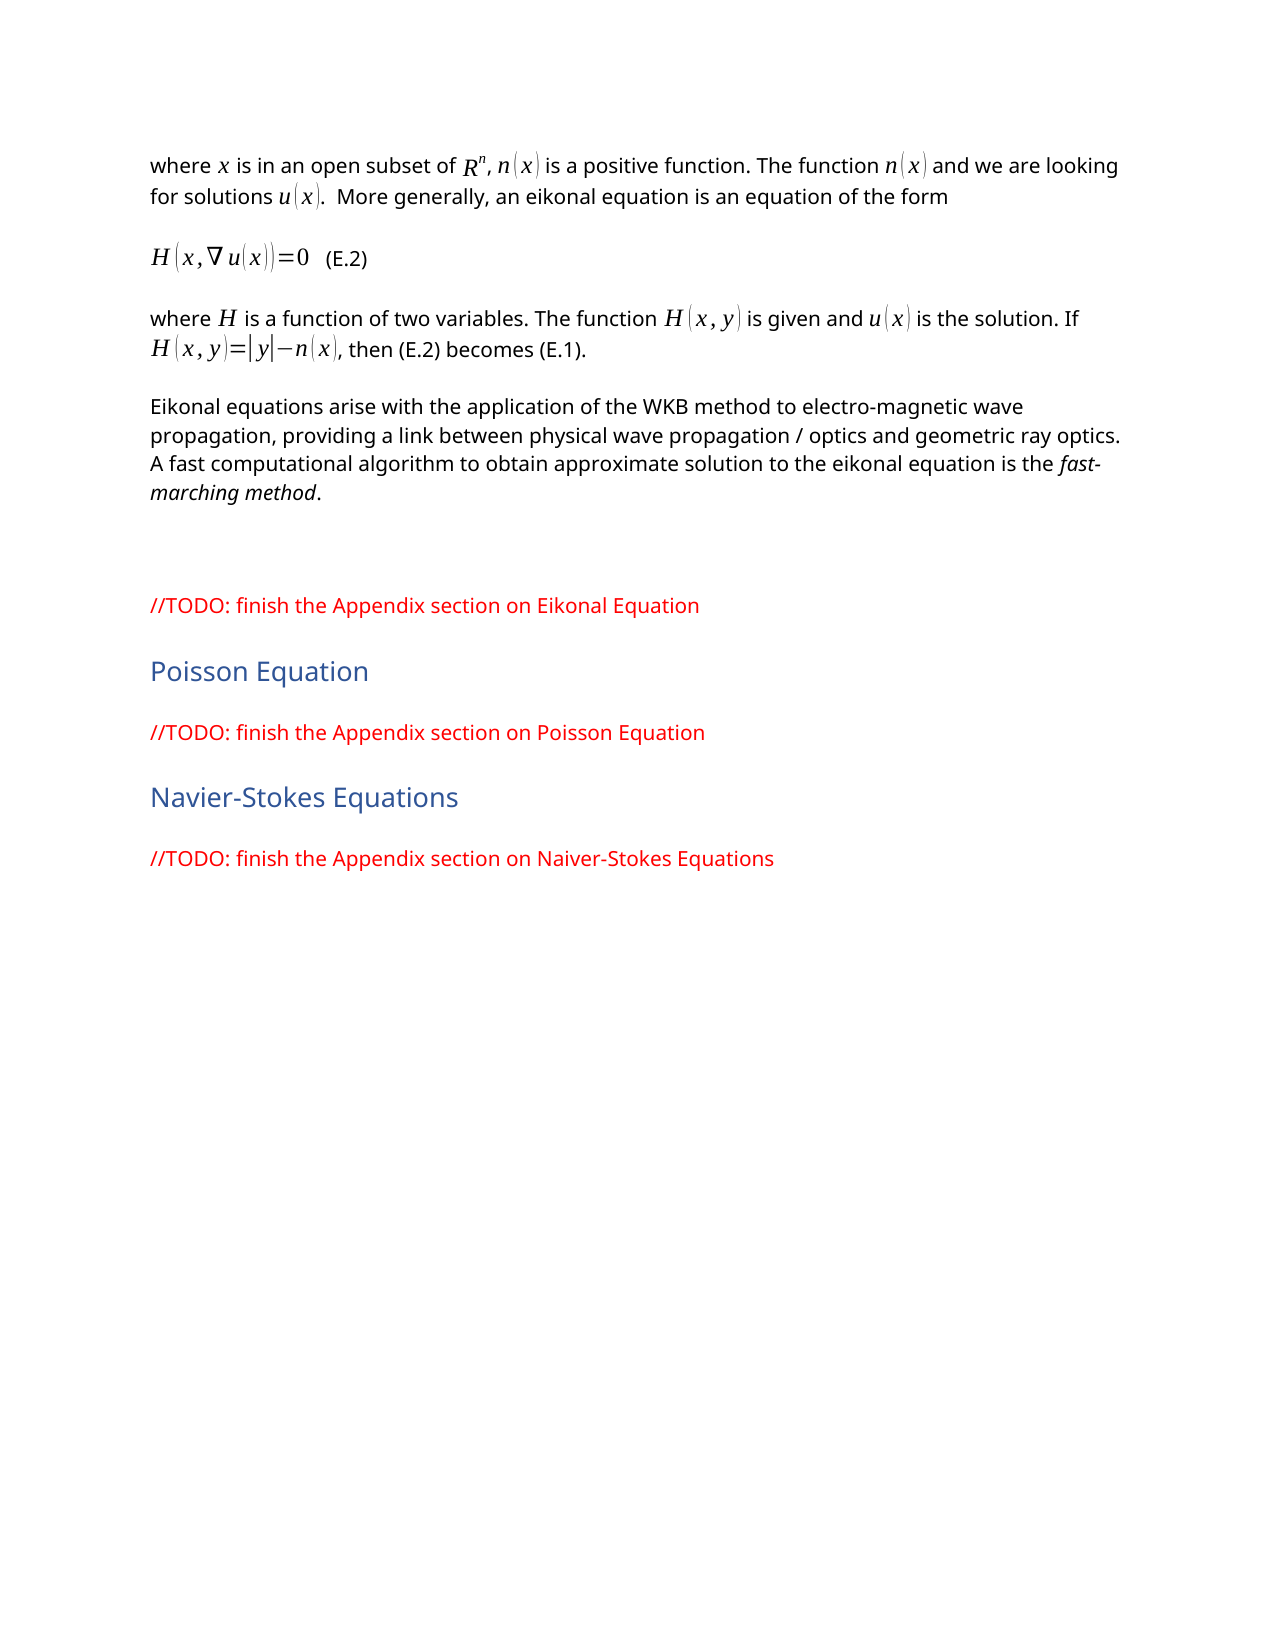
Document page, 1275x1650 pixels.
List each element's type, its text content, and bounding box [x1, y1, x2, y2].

subtitle Poisson Equation [150, 652, 1125, 689]
text //TODO: finish the Appendix section on Poisson Equation [150, 718, 1125, 746]
subtitle Navier-Stokes Equations [150, 779, 1125, 816]
text Eikonal equations arise with the application of the WKB method to electro-magnetic wave propagation, providing a link between physical wave propagation / optics and geometric ray optics. A fast computational algorithm to obtain approximate solution to the eikonal equation is the fast-marching method. [150, 392, 1125, 506]
text where is a function of two variables. The function is given and is the solution. If , then (E.2) becomes (E.1). [150, 303, 1125, 364]
text where is in an open subset of , is a positive function. The function and we are looking for solutions . More generally, an eikonal equation is an equation of the form [150, 150, 1125, 212]
text (E.2) [150, 240, 1125, 274]
text //TODO: finish the Appendix section on Naiver-Stokes Equations [150, 844, 1125, 872]
text //TODO: finish the Appendix section on Eikonal Equation [150, 591, 1125, 620]
